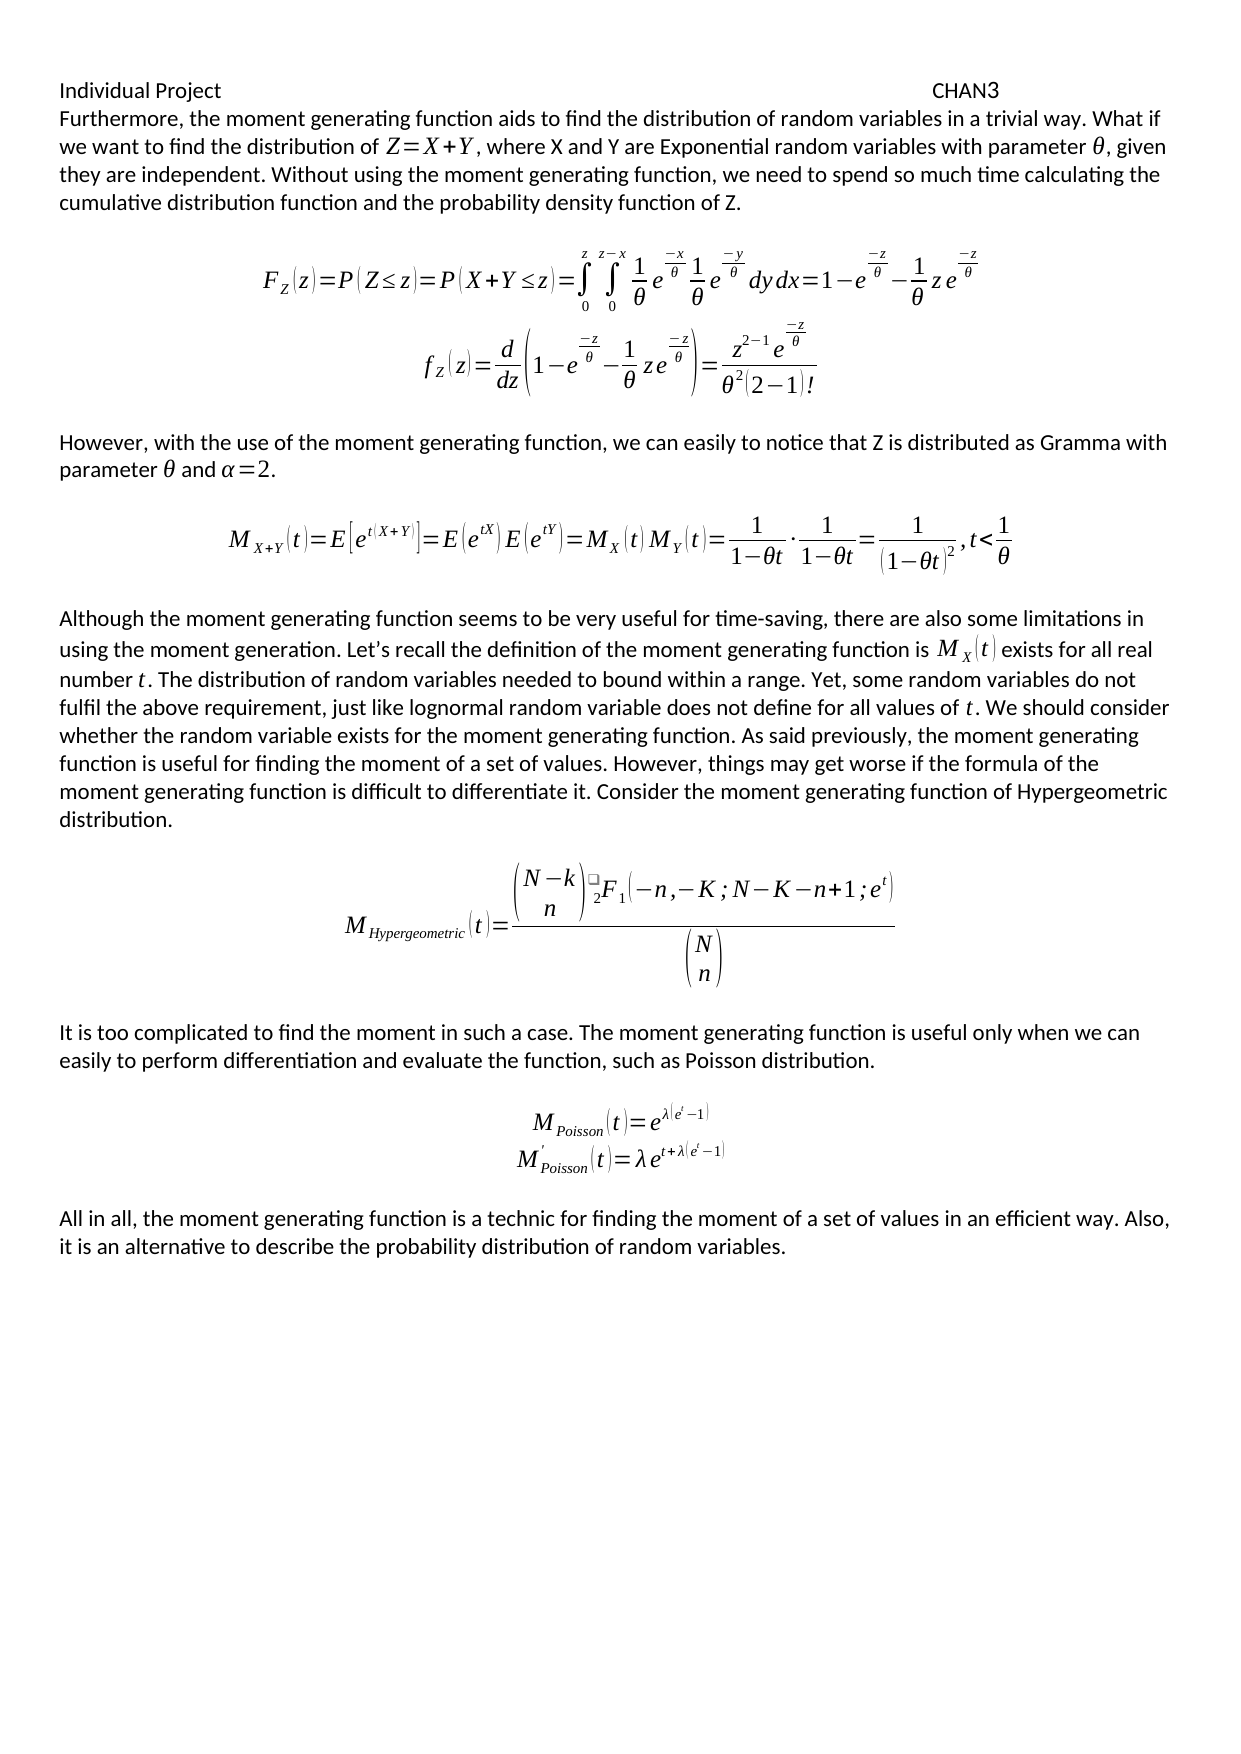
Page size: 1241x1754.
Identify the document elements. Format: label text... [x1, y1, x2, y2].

text Although the moment generating function seems to be very useful for time-saving, there are also some limitations in using the moment generation. Let’s recall the definition of the moment generating function is exists for all real number . The distribution of random variables needed to bound within a range. Yet, some random variables do not fulfil the above requirement, just like lognormal random variable does not define for all values of . We should consider whether the random variable exists for the moment generating function. As said previously, the moment generating function is useful for finding the moment of a set of values. However, things may get worse if the formula of the moment generating function is difficult to differentiate it. Consider the moment generating function of Hypergeometric distribution. [59, 604, 1181, 833]
text Furthermore, the moment generating function aids to find the distribution of random variables in a trivial way. What if we want to find the distribution of , where X and Y are Exponential random variables with parameter , given they are independent. Without using the moment generating function, we need to spend so much time calculating the cumulative distribution function and the probability density function of Z. [59, 104, 1181, 216]
text It is too complicated to find the moment in such a case. The moment generating function is useful only when we can easily to perform differentiation and evaluate the function, such as Poisson distribution. [59, 1018, 1181, 1074]
text All in all, the moment generating function is a technic for finding the moment of a set of values in an efficient way. Also, it is an alternative to describe the probability distribution of random variables. [59, 1204, 1181, 1261]
text However, with the use of the moment generating function, we can easily to notice that Z is distributed as Gramma with parameter and . [59, 428, 1181, 484]
